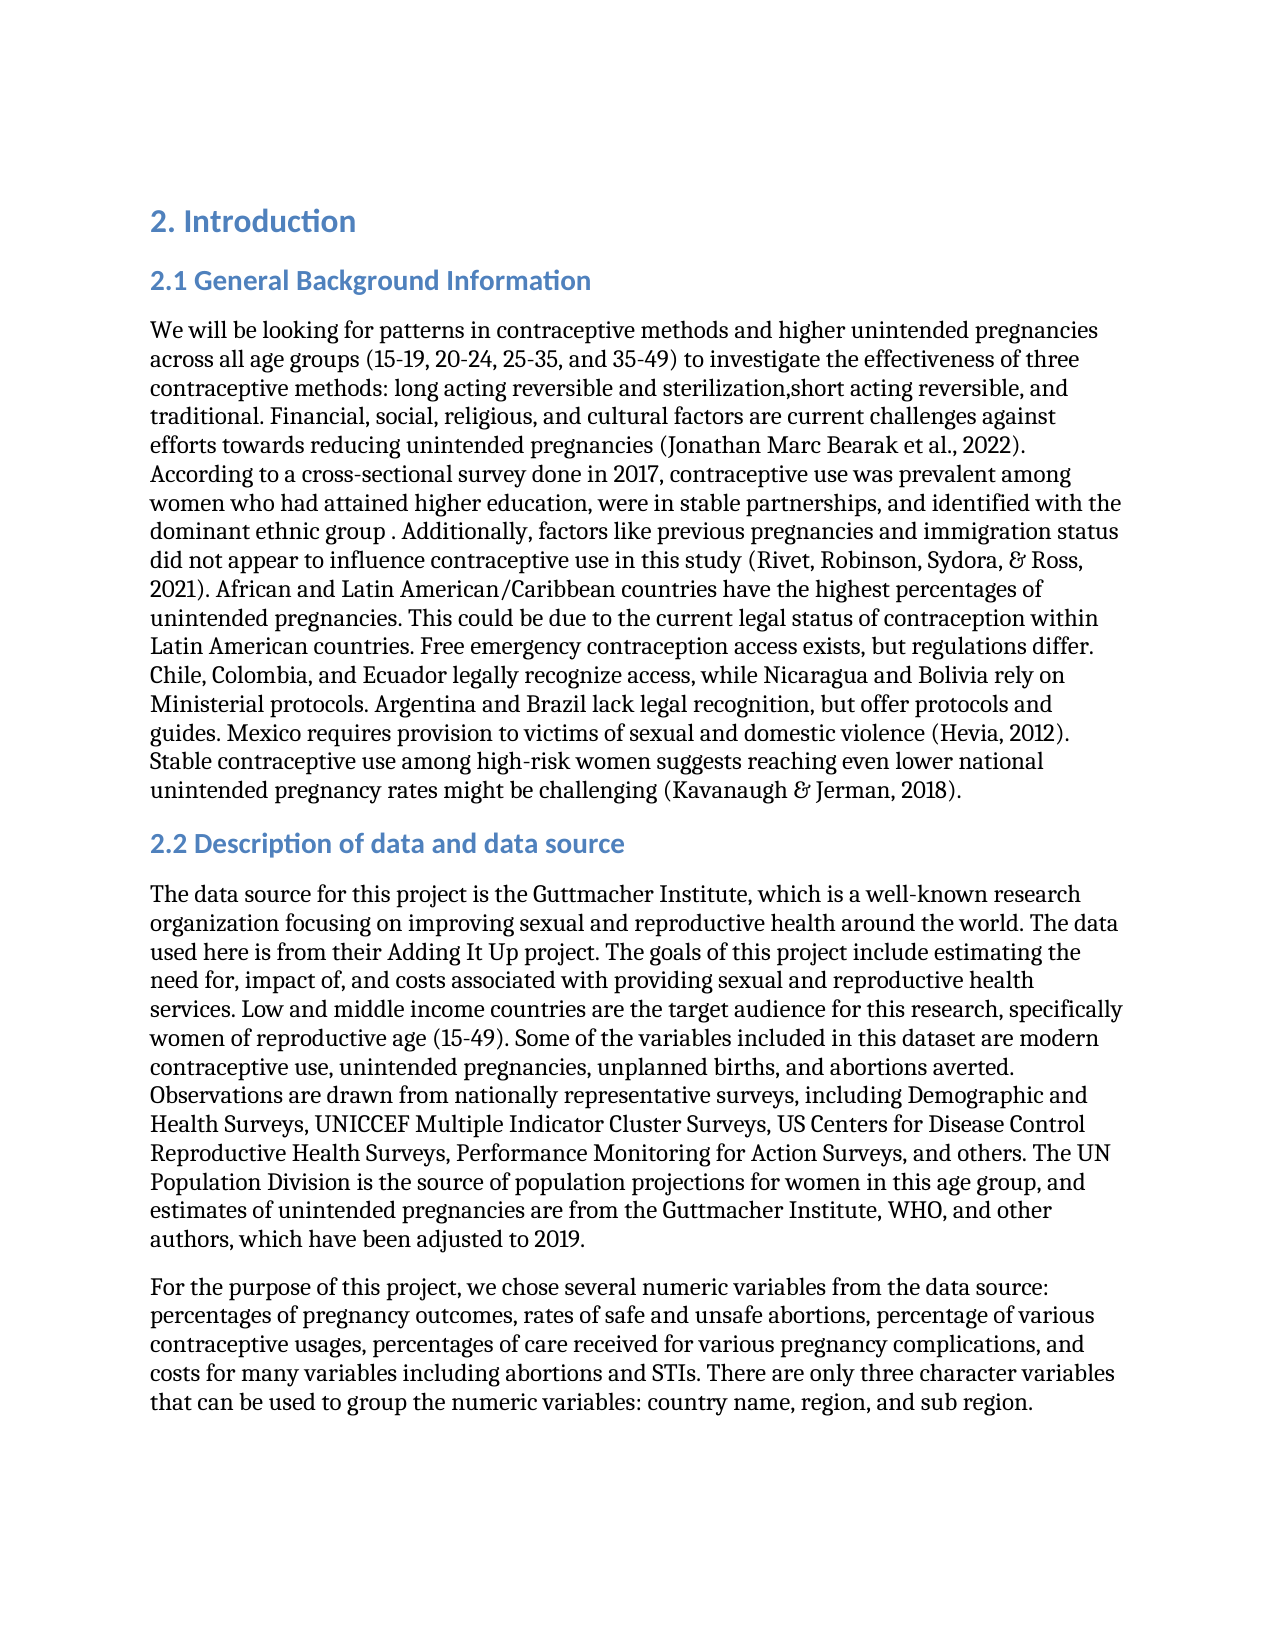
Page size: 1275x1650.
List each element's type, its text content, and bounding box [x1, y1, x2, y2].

text We will be looking for patterns in contraceptive methods and higher unintended pregnancies across all age groups (15-19, 20-24, 25-35, and 35-49) to investigate the effectiveness of three contraceptive methods: long acting reversible and sterilization,short acting reversible, and traditional. Financial, social, religious, and cultural factors are current challenges against efforts towards reducing unintended pregnancies (Jonathan Marc Bearak et al., 2022). According to a cross-sectional survey done in 2017, contraceptive use was prevalent among women who had attained higher education, were in stable partnerships, and identified with the dominant ethnic group . Additionally, factors like previous pregnancies and immigration status did not appear to influence contraceptive use in this study (Rivet, Robinson, Sydora, & Ross, 2021). African and Latin American/Caribbean countries have the highest percentages of unintended pregnancies. This could be due to the current legal status of contraception within Latin American countries. Free emergency contraception access exists, but regulations differ. Chile, Colombia, and Ecuador legally recognize access, while Nicaragua and Bolivia rely on Ministerial protocols. Argentina and Brazil lack legal recognition, but offer protocols and guides. Mexico requires provision to victims of sexual and domestic violence (Hevia, 2012). Stable contraceptive use among high-risk women suggests reaching even lower national unintended pregnancy rates might be challenging (Kavanaugh & Jerman, 2018). [150, 316, 1125, 805]
subtitle 2.2 Description of data and data source [150, 826, 1125, 861]
text For the purpose of this project, we chose several numeric variables from the data source: percentages of pregnancy outcomes, rates of safe and unsafe abortions, percentage of various contraceptive usages, percentages of care received for various pregnancy complications, and costs for many variables including abortions and STIs. There are only three character variables that can be used to group the numeric variables: country name, region, and sub region. [150, 1272, 1125, 1416]
text The data source for this project is the Guttmacher Institute, which is a well-known research organization focusing on improving sexual and reproductive health around the world. The data used here is from their Adding It Up project. The goals of this project include estimating the need for, impact of, and costs associated with providing sexual and reproductive health services. Low and middle income countries are the target audience for this research, specifically women of reproductive age (15-49). Some of the variables included in this dataset are modern contraceptive use, unintended pregnancies, unplanned births, and abortions averted. Observations are drawn from nationally representative surveys, including Demographic and Health Surveys, UNICCEF Multiple Indicator Cluster Surveys, US Centers for Disease Control Reproductive Health Surveys, Performance Monitoring for Action Surveys, and others. The UN Population Division is the source of population projections for women in this age group, and estimates of unintended pregnancies are from the Guttmacher Institute, WHO, and other authors, which have been adjusted to 2019. [150, 880, 1125, 1254]
subtitle 2.1 General Background Information [150, 262, 1125, 297]
subtitle 2. Introduction [150, 200, 1125, 241]
